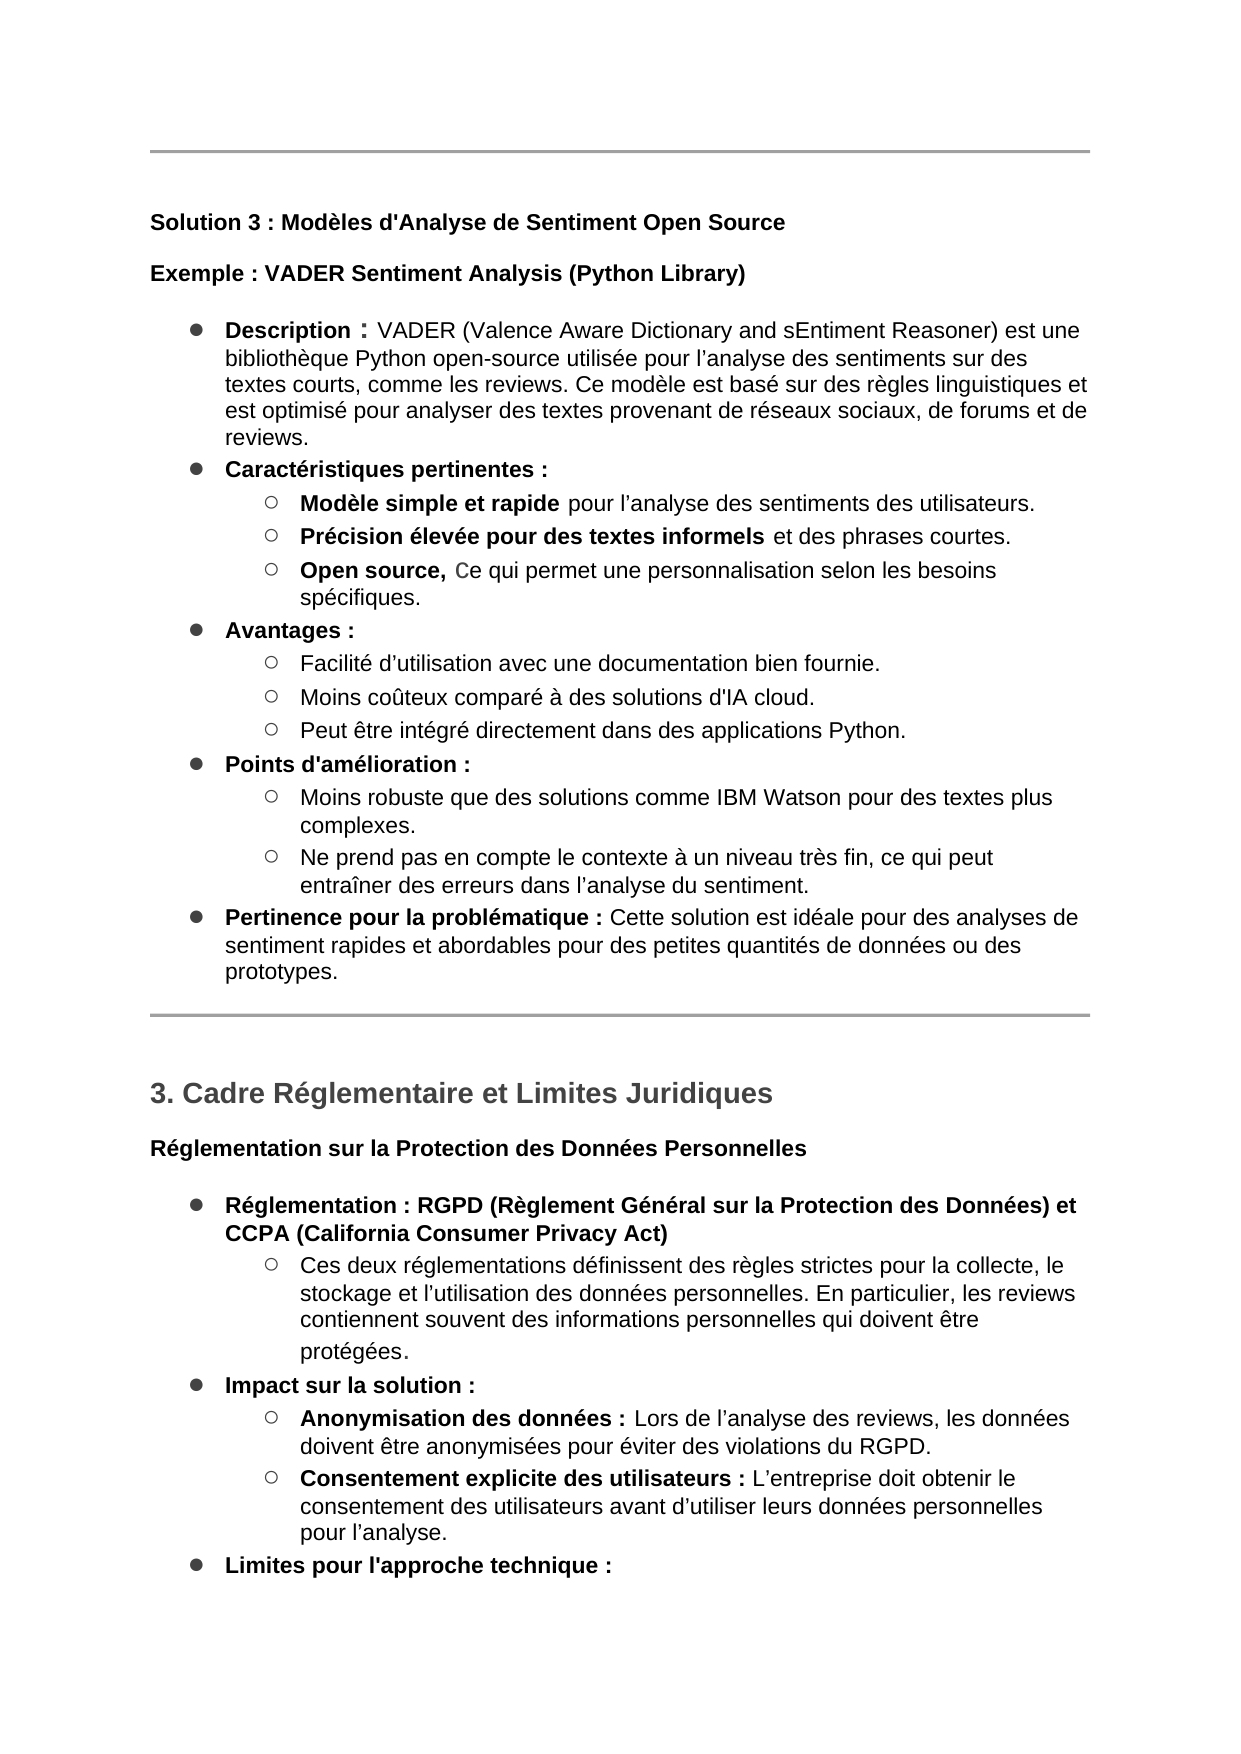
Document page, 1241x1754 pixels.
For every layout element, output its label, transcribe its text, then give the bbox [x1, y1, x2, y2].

subtitle Points d'amélioration : [187, 745, 1090, 778]
subtitle Moins robuste que des solutions comme IBM Watson pour des textes plus complexes. [262, 778, 1090, 838]
subtitle Réglementation : RGPD (Règlement Général sur la Protection des Données) et CCPA (California Consumer Privacy Act) [187, 1186, 1090, 1246]
subtitle Ne prend pas en compte le contexte à un niveau très fin, ce qui peut entraîner des erreurs dans l’analyse du sentiment. [262, 838, 1090, 898]
subtitle Caractéristiques pertinentes : [187, 450, 1090, 484]
subtitle Pertinence pour la problématique : Cette solution est idéale pour des analyses de sentiment rapides et abordables pour des petites quantités de données ou des prototypes. [187, 898, 1090, 984]
subtitle Avantages : [187, 611, 1090, 644]
subtitle Moins coûteux comparé à des solutions d'IA cloud. [262, 678, 1090, 711]
subtitle Open source, ce qui permet une personnalisation selon les besoins spécifiques. [262, 551, 1090, 611]
subtitle Anonymisation des données : Lors de l’analyse des reviews, les données doivent être anonymisées pour éviter des violations du RGPD. [262, 1399, 1090, 1459]
subtitle Précision élevée pour des textes informels et des phrases courtes. [262, 517, 1090, 551]
subtitle Limites pour l'approche technique : [187, 1546, 1090, 1579]
subtitle Description : VADER (Valence Aware Dictionary and sEntiment Reasoner) est une bibliothèque Python open-source utilisée pour l’analyse des sentiments sur des textes courts, comme les reviews. Ce modèle est basé sur des règles linguistiques et est optimisé pour analyser des textes provenant de réseaux sociaux, de forums et de reviews. [187, 311, 1090, 450]
subtitle Modèle simple et rapide pour l’analyse des sentiments des utilisateurs. [262, 484, 1090, 517]
subtitle Impact sur la solution : [187, 1366, 1090, 1399]
subtitle Réglementation sur la Protection des Données Personnelles [150, 1135, 1090, 1161]
subtitle Consentement explicite des utilisateurs : L’entreprise doit obtenir le consentement des utilisateurs avant d’utiliser leurs données personnelles pour l’analyse. [262, 1459, 1090, 1546]
subtitle Ces deux réglementations définissent des règles strictes pour la collecte, le stockage et l’utilisation des données personnelles. En particulier, les reviews contiennent souvent des informations personnelles qui doivent être protégées. [262, 1246, 1090, 1366]
subtitle Peut être intégré directement dans des applications Python. [262, 711, 1090, 745]
subtitle 3. Cadre Réglementaire et Limites Juridiques [150, 1076, 1090, 1110]
subtitle Facilité d’utilisation avec une documentation bien fournie. [262, 644, 1090, 678]
subtitle Solution 3 : Modèles d'Analyse de Sentiment Open Source [150, 208, 1090, 235]
subtitle Exemple : VADER Sentiment Analysis (Python Library) [150, 260, 1090, 286]
